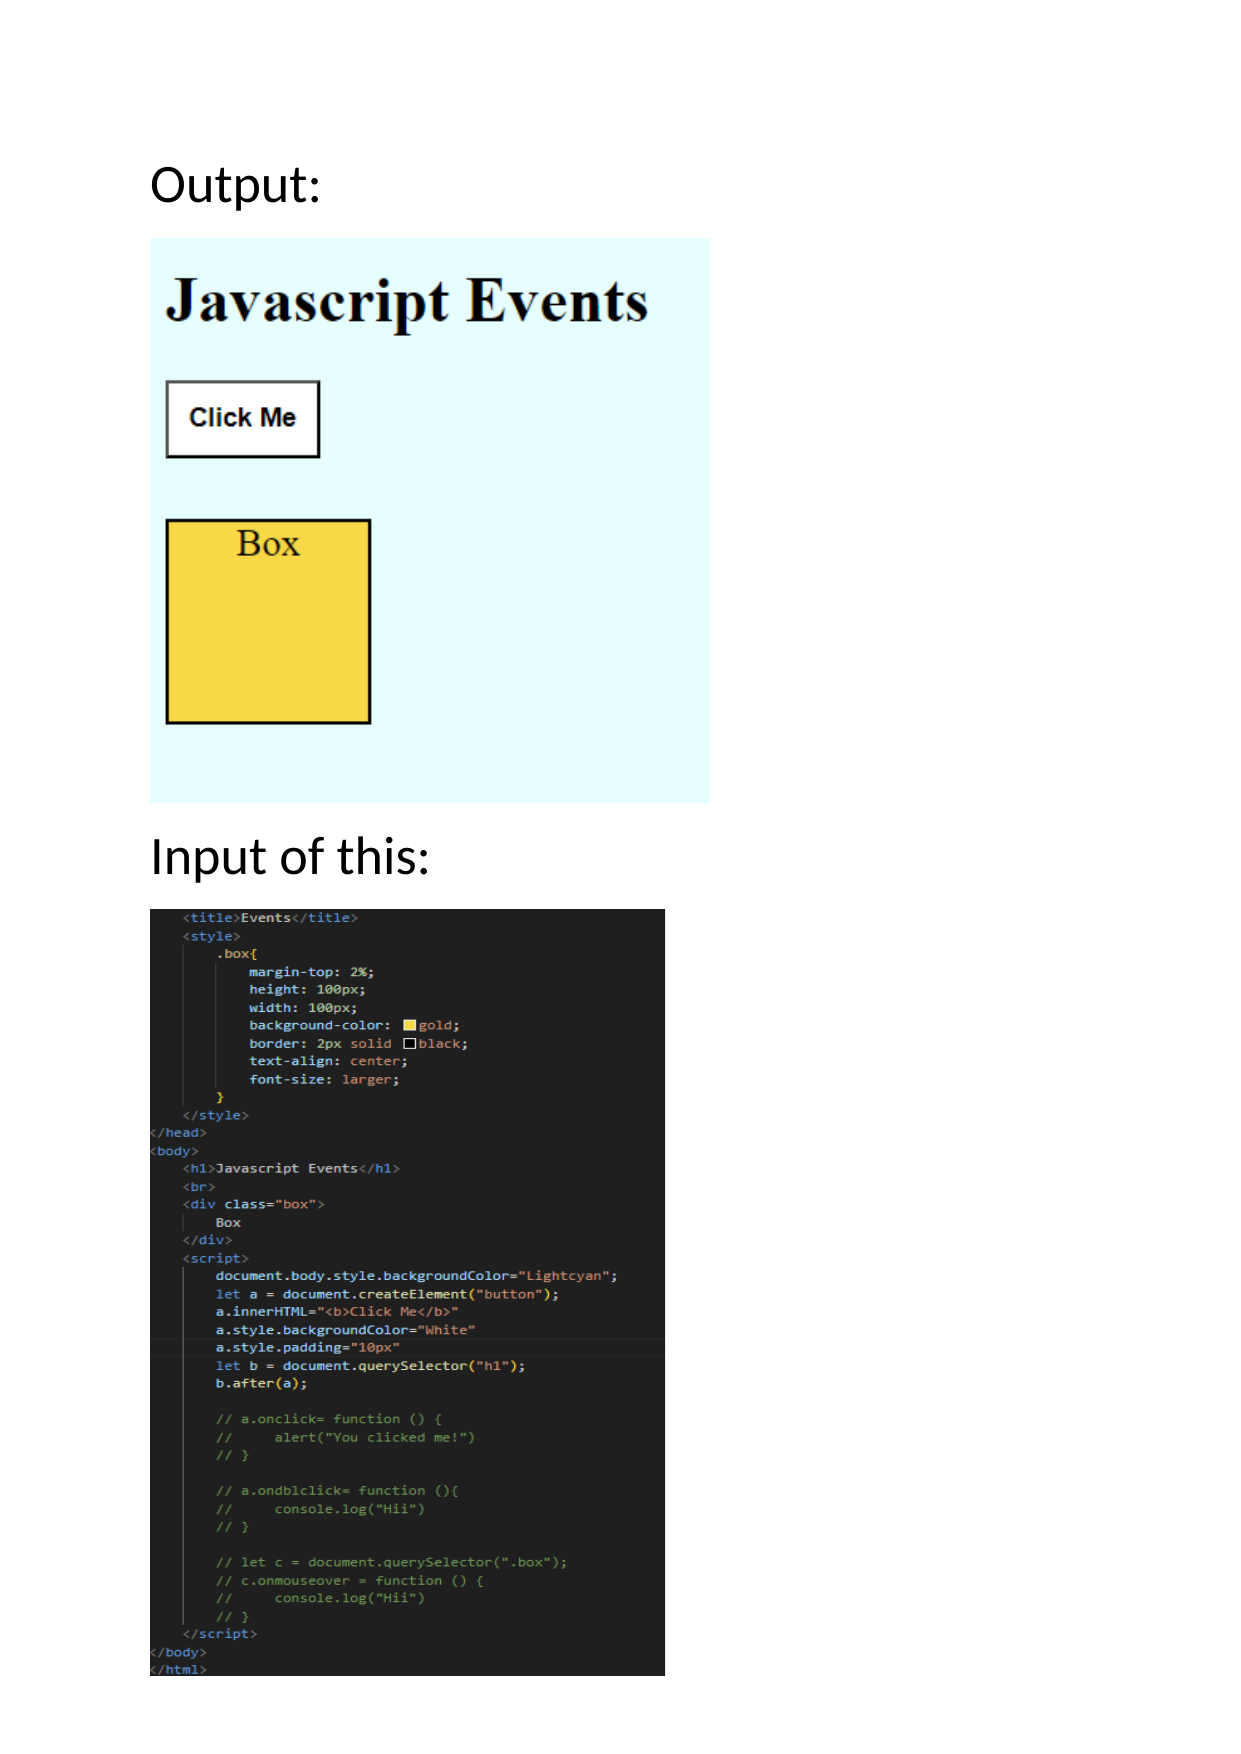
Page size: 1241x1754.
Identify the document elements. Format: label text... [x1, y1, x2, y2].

picture [150, 909, 665, 1676]
picture [150, 238, 711, 803]
text Input of this: [150, 822, 1122, 888]
text Output: [150, 150, 1122, 216]
